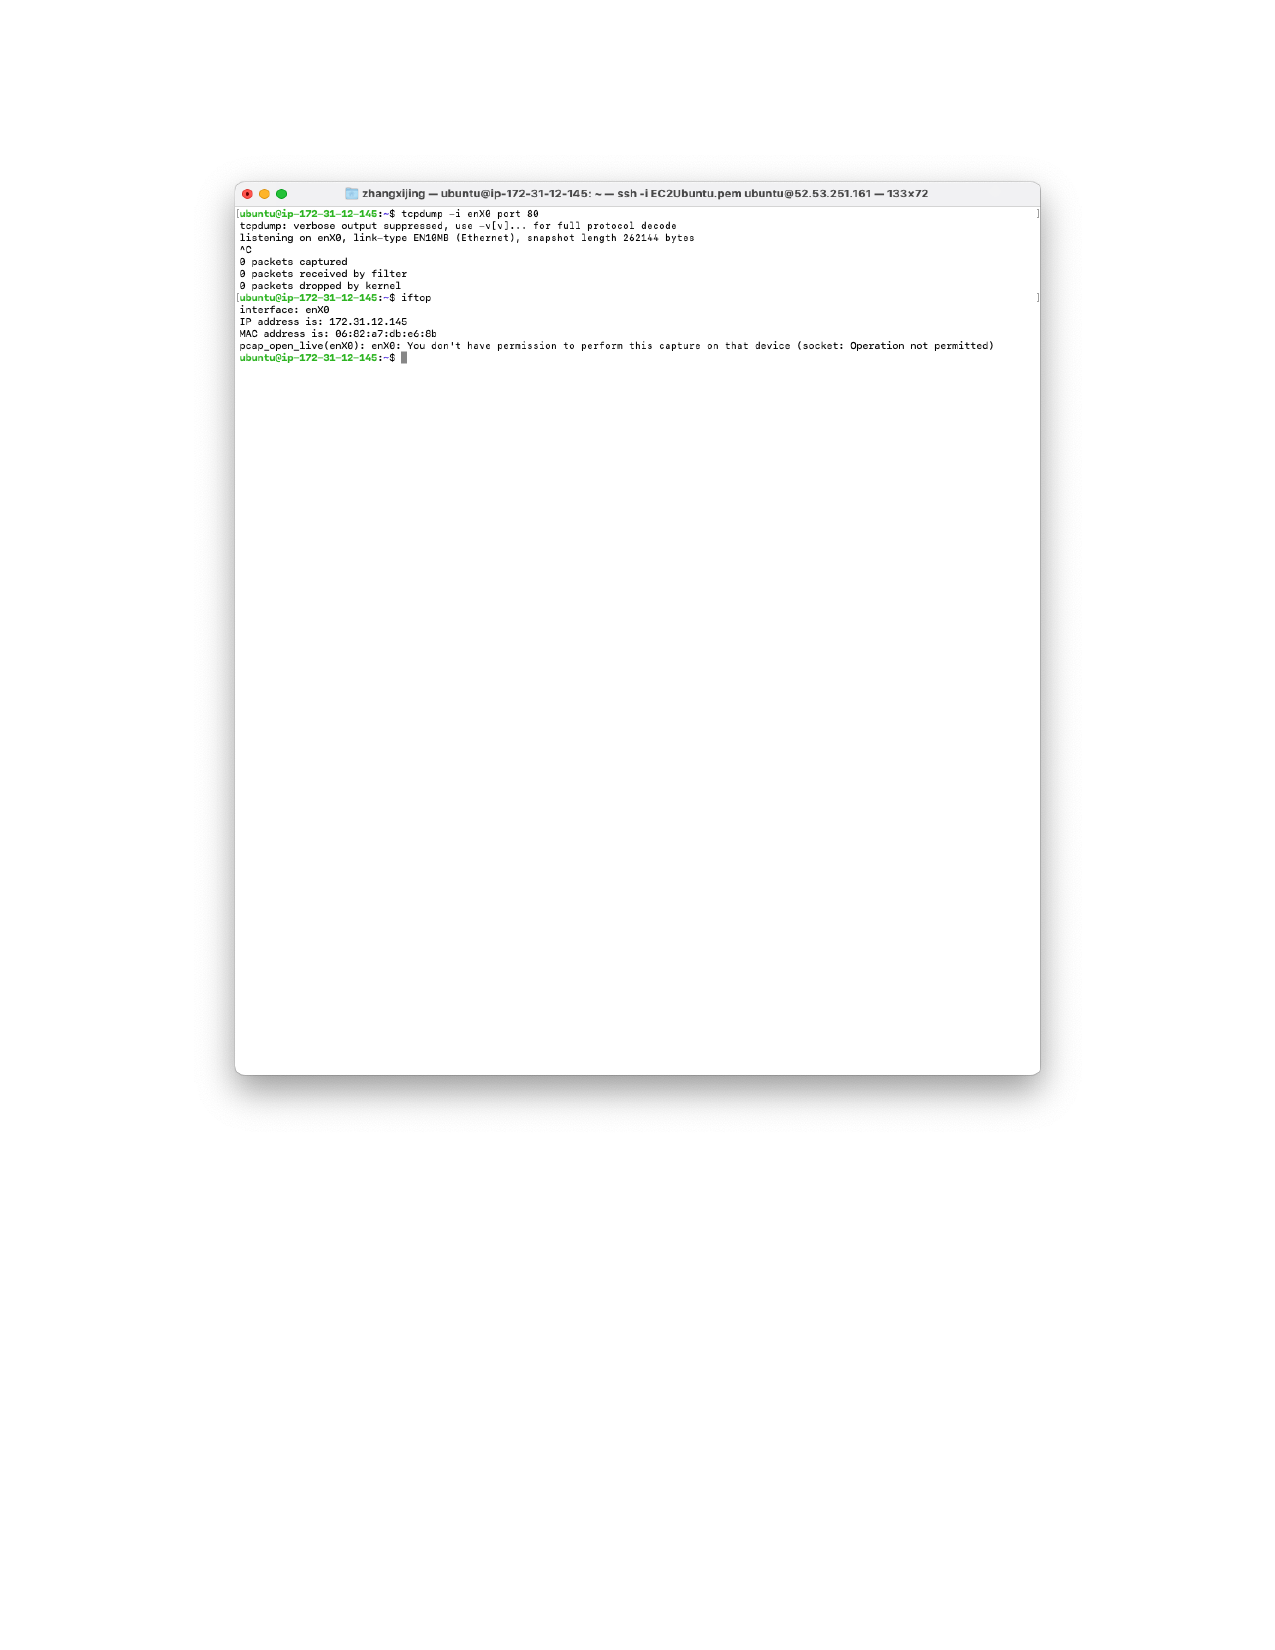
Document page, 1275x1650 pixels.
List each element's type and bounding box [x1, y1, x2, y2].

picture [187, 150, 1088, 1138]
